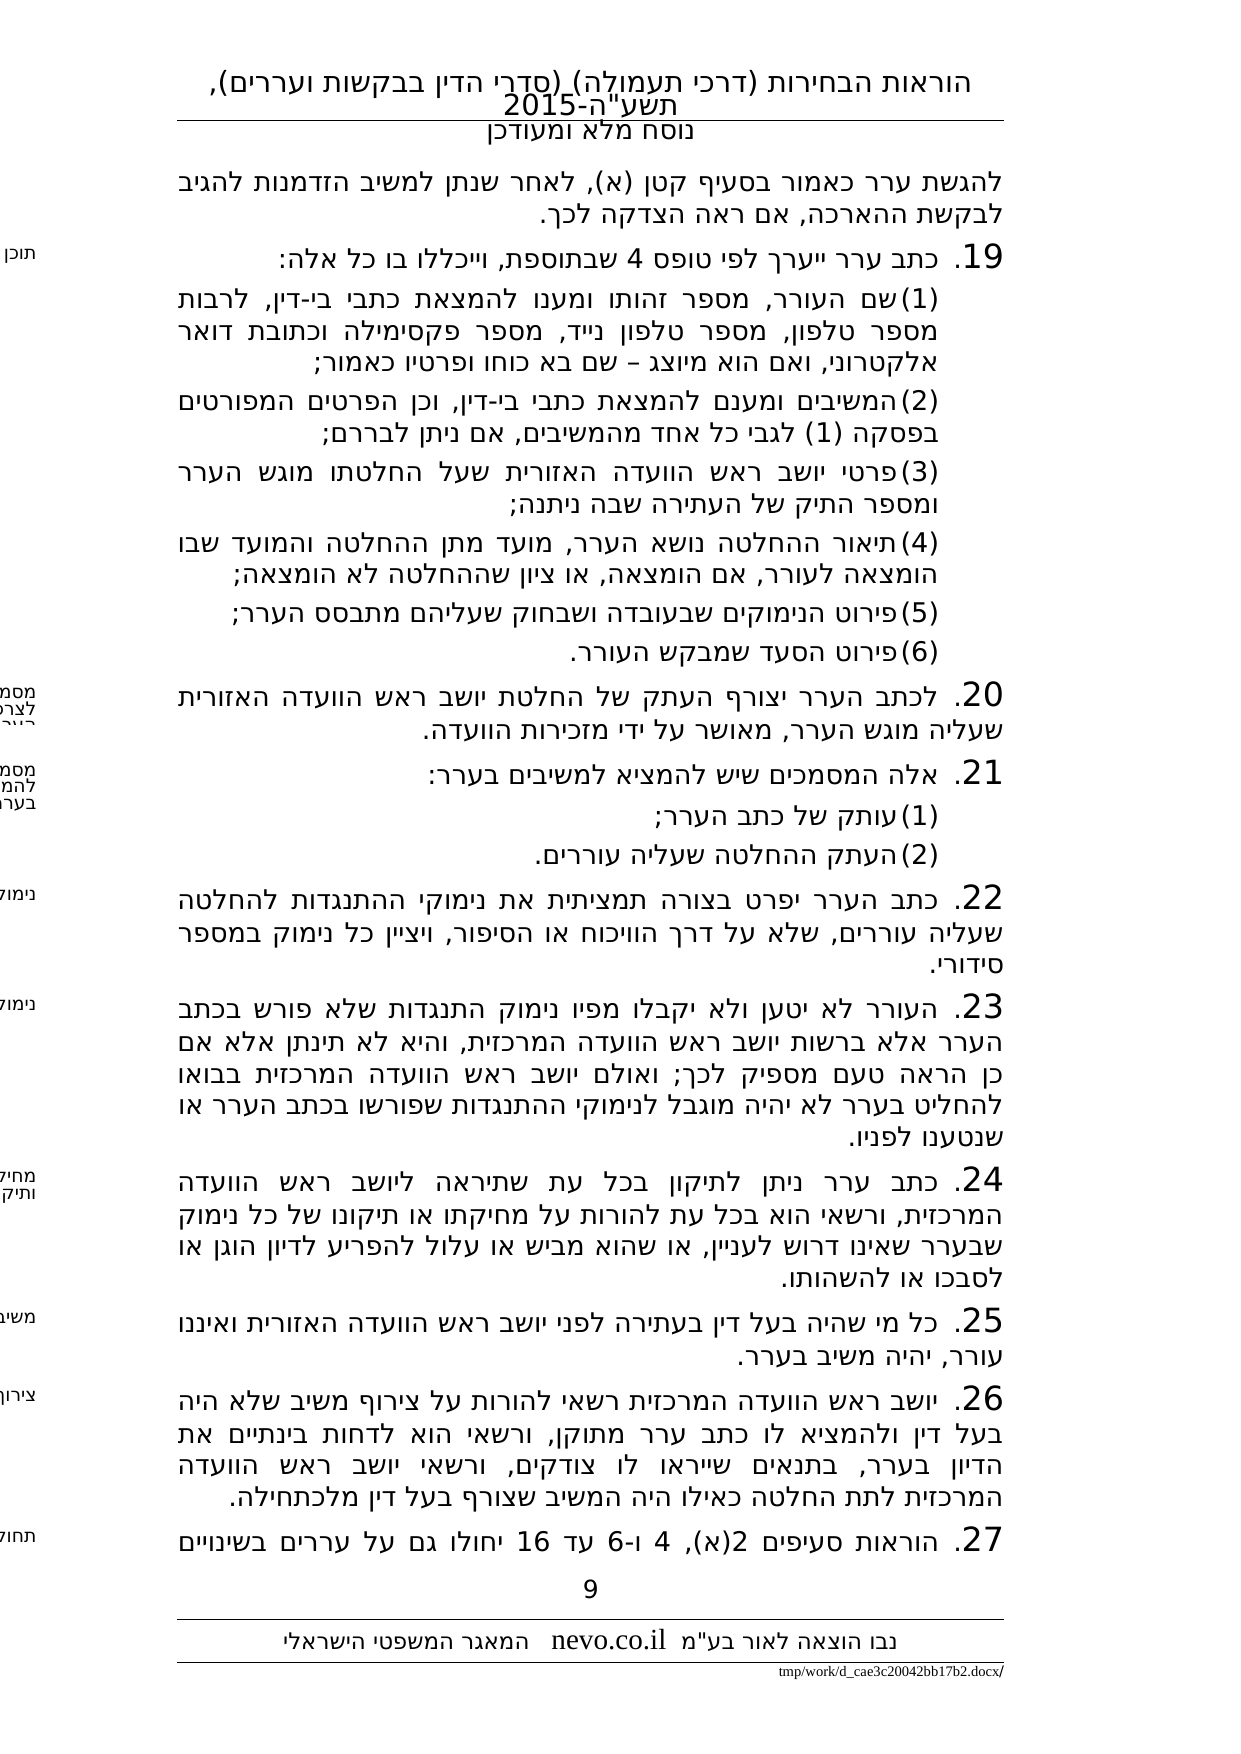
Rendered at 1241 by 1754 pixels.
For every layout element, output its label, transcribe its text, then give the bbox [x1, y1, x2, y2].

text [177, 1520, 1004, 1559]
text (2) העתק ההחלטה שעליה עוררים. [177, 839, 939, 871]
text (2) המשיבים ומענם להמצאת כתבי בי-דין, וכן הפרטים המפורטים בפסקה (1) לגבי כל אחד מהמשיבים, אם ניתן לבררם; [177, 386, 939, 449]
text (1) עותק של כתב הערר; [177, 800, 939, 832]
text (3) פרטי יושב ראש הוועדה האזורית שעל החלטתו מוגש הערר ומספר התיק של העתירה שבה ניתנה; [177, 456, 939, 519]
text (1) שם העורר, מספר זהותו ומענו להמצאת כתבי בי-דין, לרבות מספר טלפון, מספר טלפון נייד, מספר פקסימילה וכתובת דואר אלקטרוני, ואם הוא מיוצג – שם בא כוחו ופרטיו כאמור; [177, 283, 939, 378]
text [177, 167, 1004, 230]
text 20. לכתב הערר יצורף העתק של החלטת יושב ראש הוועדה האזורית שעליה מוגש הערר, מאושר על ידי מזכירות הוועדה. [177, 676, 1004, 746]
text 21. אלה המסמכים שיש להמציא למשיבים בערר: [177, 754, 1004, 792]
text 23. העורר לא יטען ולא יקבלו מפיו נימוק התנגדות שלא פורש בכתב הערר אלא ברשות יושב ראש הוועדה המרכזית, והיא לא תינתן אלא אם כן הראה טעם מספיק לכך; ואולם יושב ראש הוועדה המרכזית בבואו להחליט בערר לא יהיה מוגבל לנימוקי ההתנגדות שפורשו בכתב הערר או שנטענו לפניו. [177, 988, 1004, 1153]
text (4) תיאור ההחלטה נושא הערר, מועד מתן ההחלטה והמועד שבו הומצאה לעורר, אם הומצאה, או ציון שההחלטה לא הומצאה; [177, 527, 939, 590]
text (5) פירוט הנימוקים שבעובדה ושבחוק שעליהם מתבסס הערר; [177, 598, 939, 629]
text 26. יושב ראש הוועדה המרכזית רשאי להורות על צירוף משיב שלא היה בעל דין ולהמציא לו כתב ערר מתוקן, ורשאי הוא לדחות בינתיים את הדיון בערר, בתנאים שייראו לו צודקים, ורשאי יושב ראש הוועדה המרכזית לתת החלטה כאילו היה המשיב שצורף בעל דין מלכתחילה. [177, 1379, 1004, 1513]
text (6) פירוט הסעד שמבקש העורר. [177, 637, 939, 668]
text 24. כתב ערר ניתן לתיקון בכל עת שתיראה ליושב ראש הוועדה המרכזית, ורשאי הוא בכל עת להורות על מחיקתו או תיקונו של כל נימוק שבערר שאינו דרוש לעניין, או שהוא מביש או עלול להפריע לדיון הוגן או לסבכו או להשהותו. [177, 1160, 1004, 1294]
text 25. כל מי שהיה בעל דין בעתירה לפני יושב ראש הוועדה האזורית ואיננו עורר, יהיה משיב בערר. [177, 1301, 1004, 1372]
text 22. כתב הערר יפרט בצורה תמציתית את נימוקי ההתנגדות להחלטה שעליה עוררים, שלא על דרך הוויכוח או הסיפור, ויציין כל נימוק במספר סידורי. [177, 878, 1004, 980]
text 19. כתב ערר ייערך לפי טופס 4 שבתוספת, וייכללו בו כל אלה: [177, 237, 1004, 276]
